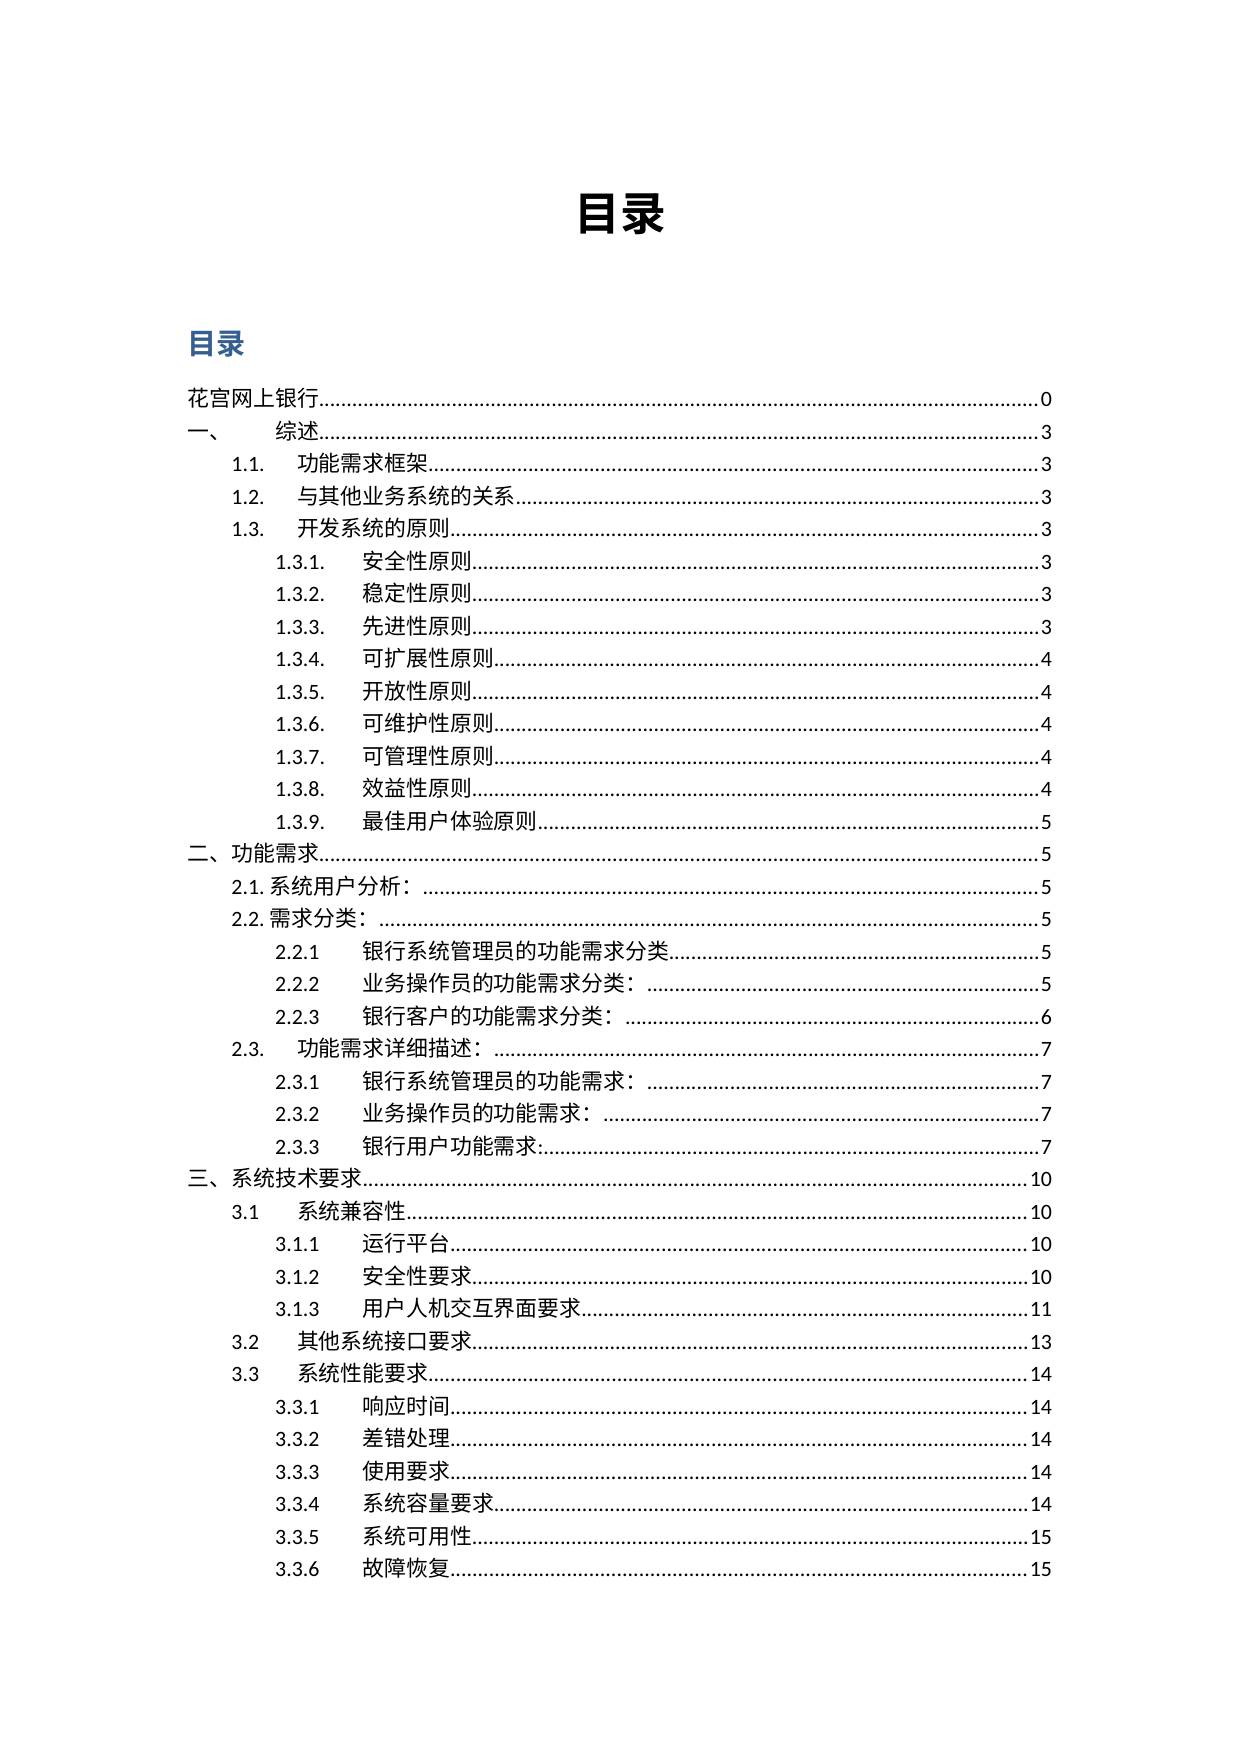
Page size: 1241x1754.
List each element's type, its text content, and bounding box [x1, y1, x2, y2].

text 目录 [187, 162, 1053, 259]
